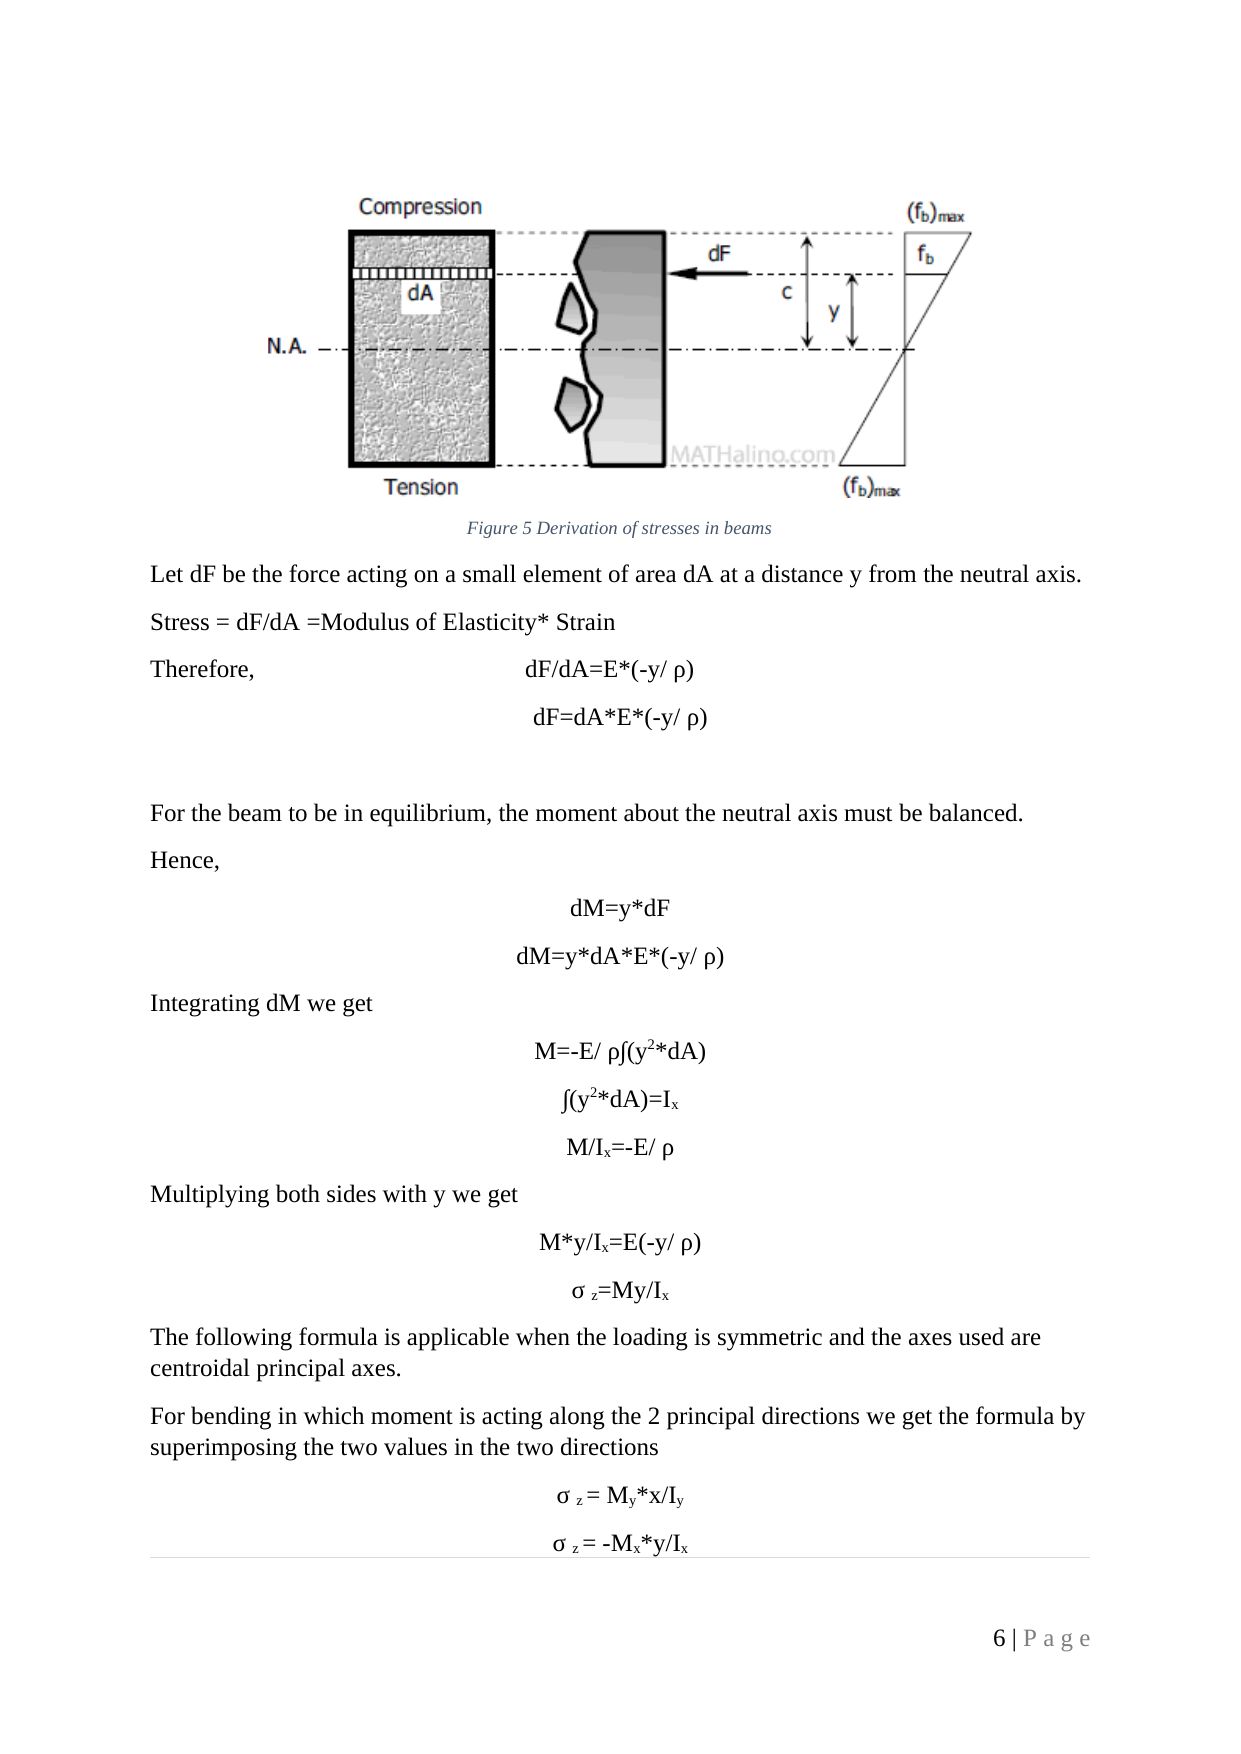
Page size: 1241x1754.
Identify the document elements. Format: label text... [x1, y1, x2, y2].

text Hence, [150, 845, 1090, 874]
text M=-E/ ρ∫(y2*dA) [150, 1036, 1090, 1065]
text σ z = -Mx*y/Ix [150, 1528, 1090, 1556]
text M*y/Ix=E(-y/ ρ) [150, 1227, 1090, 1256]
text dM=y*dF [150, 893, 1090, 922]
text Therefore, dF/dA=E*(-y/ ρ) [150, 654, 1090, 683]
text For bending in which moment is acting along the 2 principal directions we get the formula by superimposing the two values in the two directions [150, 1401, 1090, 1461]
text Integrating dM we get [150, 988, 1090, 1017]
text dF=dA*E*(-y/ ρ) [150, 702, 1090, 731]
text The following formula is applicable when the loading is symmetric and the axes used are centroidal principal axes. [150, 1322, 1090, 1382]
text σ z=My/Ix [150, 1275, 1090, 1303]
text σ z = My*x/Iy [150, 1480, 1090, 1509]
text Stress = dF/dA =Modulus of Elasticity* Strain [150, 607, 1090, 636]
text For the beam to be in equilibrium, the moment about the neutral axis must be balanced. [150, 798, 1090, 826]
text Let dF be the force acting on a small element of area dA at a distance y from the neutral axis. [150, 559, 1090, 588]
picture [267, 197, 973, 498]
text Multiplying both sides with y we get [150, 1179, 1090, 1208]
text M/Ix=-E/ ρ [150, 1132, 1090, 1160]
text ∫(y2*dA)=Ix [150, 1084, 1090, 1113]
text dM=y*dA*E*(-y/ ρ) [150, 941, 1090, 969]
